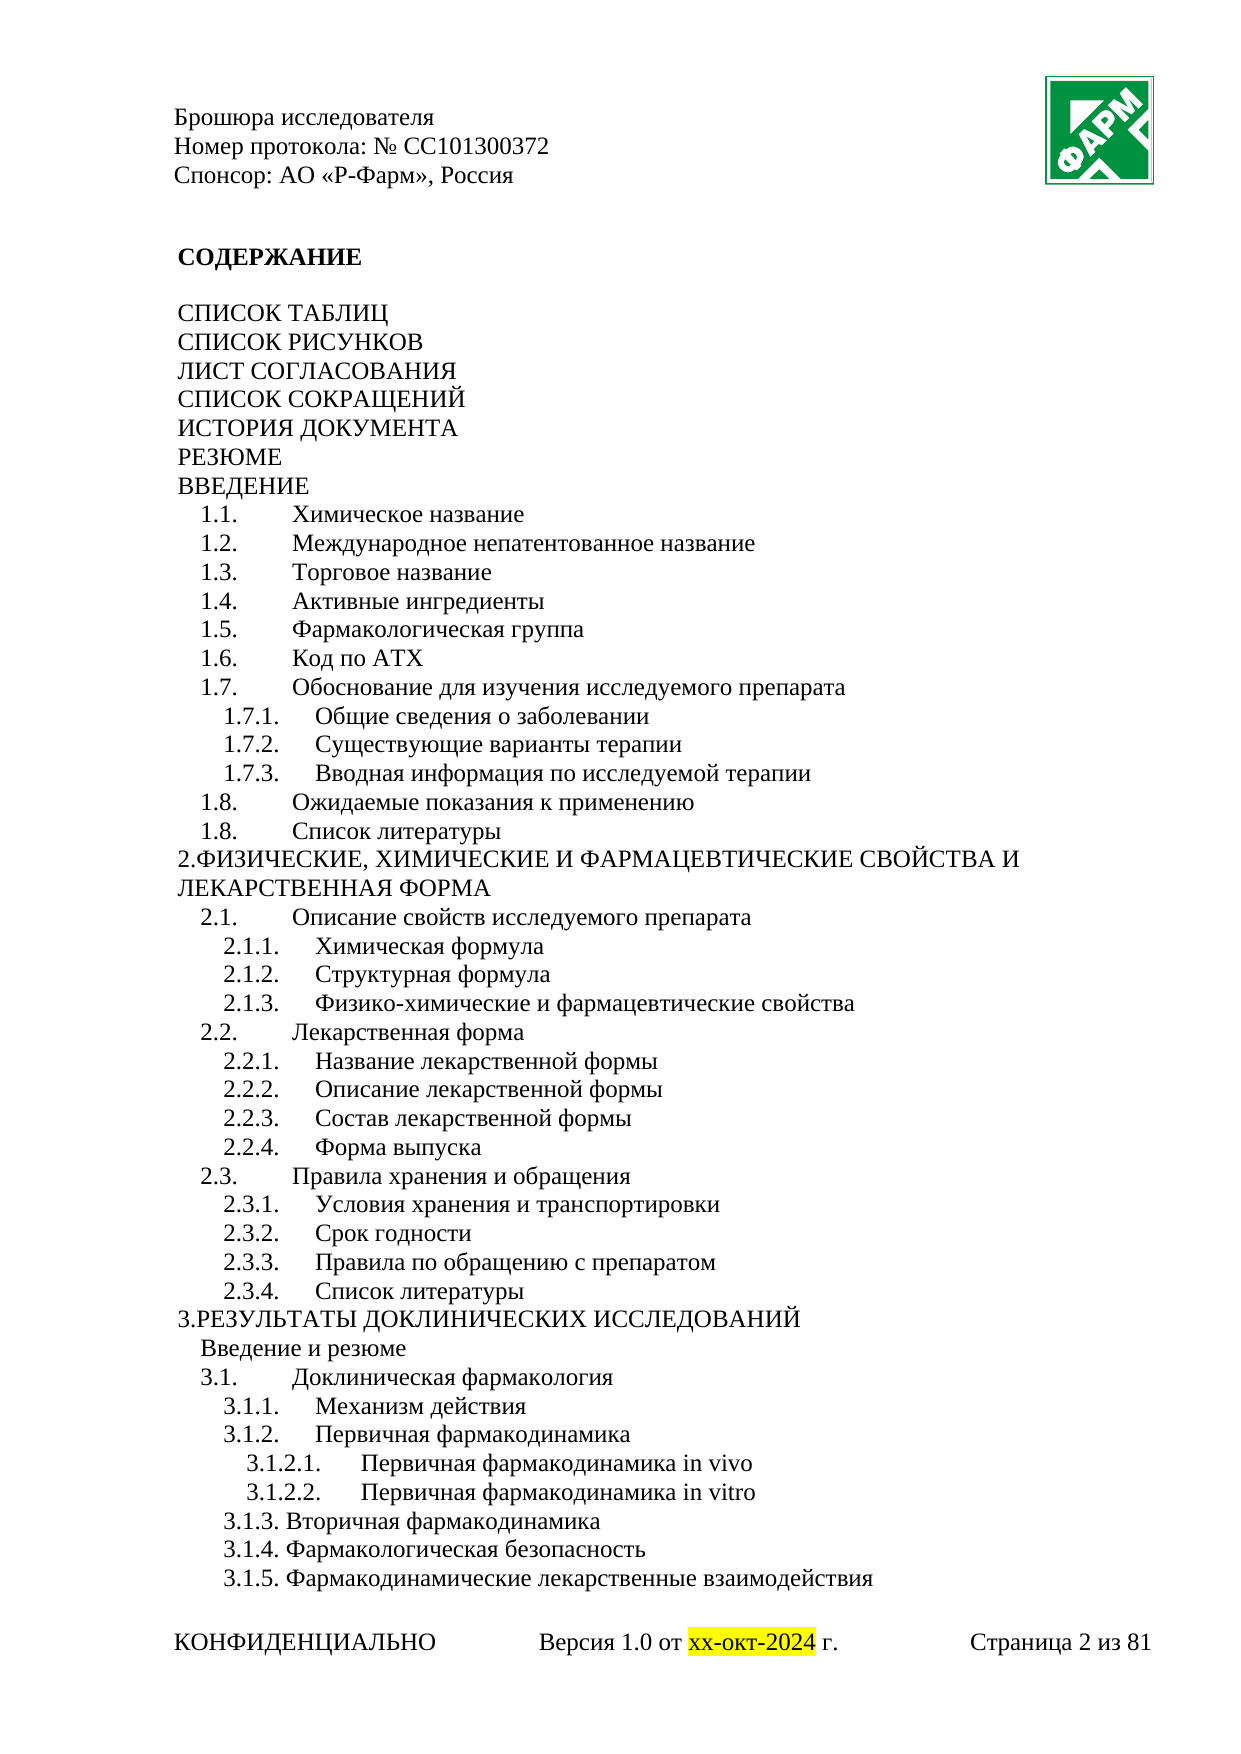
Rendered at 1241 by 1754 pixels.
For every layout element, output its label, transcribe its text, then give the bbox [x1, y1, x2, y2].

text 2.2.1. Название лекарственной формы 21 [223, 1046, 1152, 1074]
text Введение и резюме 29 [200, 1333, 1152, 1362]
text 2.3.1. Условия хранения и транспортировки 27 [223, 1189, 1152, 1218]
text РЕЗЮМЕ 9 [177, 442, 1152, 471]
text 2.2.2. Описание лекарственной формы 21 [223, 1074, 1152, 1103]
text ВВЕДЕНИЕ 12 [177, 471, 1152, 499]
text 1.3. Торговое название 12 [200, 557, 1152, 586]
text 1.2. Международное непатентованное название 12 [200, 528, 1152, 557]
text 3.РЕЗУЛЬТАТЫ ДОКЛИНИЧЕСКИХ ИССЛЕДОВАНИЙ 29 [177, 1304, 1152, 1333]
text СПИСОК ТАБЛИЦ 3 [177, 298, 1152, 327]
text СПИСОК РИСУНКОВ 4 [177, 327, 1152, 356]
text 3.1.2.1. Первичная фармакодинамика in vivo 31 [246, 1448, 1152, 1477]
text 1.6. Код по АТХ 12 [200, 643, 1152, 672]
text ЛИСТ СОГЛАСОВАНИЯ 5 [177, 356, 1152, 384]
text 3.1.2. Первичная фармакодинамика 31 [223, 1419, 1152, 1448]
text 2.1. Описание свойств исследуемого препарата 20 [200, 902, 1152, 931]
text 1.8. Ожидаемые показания к применению 18 [200, 787, 1152, 816]
text 2.3.4. Список литературы 28 [223, 1276, 1152, 1304]
text 3.1.3. Вторичная фармакодинамика 34 [223, 1506, 1152, 1534]
text 3.1. Доклиническая фармакология 31 [200, 1362, 1152, 1391]
text 3.1.4. Фармакологическая безопасность 35 [223, 1534, 1152, 1563]
text 1.1. Химическое название 12 [200, 499, 1152, 528]
text 2.3. Правила хранения и обращения 27 [200, 1161, 1152, 1189]
text 2.ФИЗИЧЕСКИЕ, ХИМИЧЕСКИЕ И ФАРМАЦЕВТИЧЕСКИЕ СВОЙСТВА И ЛЕКАРСТВЕННАЯ ФОРМА 20 [177, 844, 1152, 902]
text 2.1.2. Структурная формула 21 [223, 959, 1152, 988]
text 2.2.4. Форма выпуска 27 [223, 1132, 1152, 1161]
text 1.7.1. Общие сведения о заболевании 12 [223, 701, 1152, 729]
subtitle СОДЕРЖАНИЕ [177, 242, 1152, 270]
text 3.1.2.2. Первичная фармакодинамика in vitro 33 [246, 1477, 1152, 1506]
text 3.1.1. Механизм действия 31 [223, 1391, 1152, 1419]
text 1.7. Обоснование для изучения исследуемого препарата 12 [200, 672, 1152, 701]
text 2.1.3. Физико-химические и фармацевтические свойства 21 [223, 988, 1152, 1017]
text 2.2.3. Состав лекарственной формы 21 [223, 1103, 1152, 1132]
text 2.2. Лекарственная форма 21 [200, 1017, 1152, 1046]
text СПИСОК СОКРАЩЕНИЙ 6 [177, 384, 1152, 413]
text 2.3.3. Правила по обращению с препаратом 28 [223, 1247, 1152, 1276]
text 1.8. Список литературы 19 [200, 816, 1152, 844]
text 2.3.2. Срок годности 27 [223, 1218, 1152, 1247]
text ИСТОРИЯ ДОКУМЕНТА 8 [177, 413, 1152, 442]
text 1.7.2. Существующие варианты терапии 14 [223, 729, 1152, 758]
text 1.7.3. Вводная информация по исследуемой терапии 16 [223, 758, 1152, 787]
text 1.4. Активные ингредиенты 12 [200, 586, 1152, 614]
text 1.5. Фармакологическая группа 12 [200, 614, 1152, 643]
text 2.1.1. Химическая формула 20 [223, 931, 1152, 959]
text 3.1.5. Фармакодинамические лекарственные взаимодействия 36 [223, 1563, 1152, 1592]
